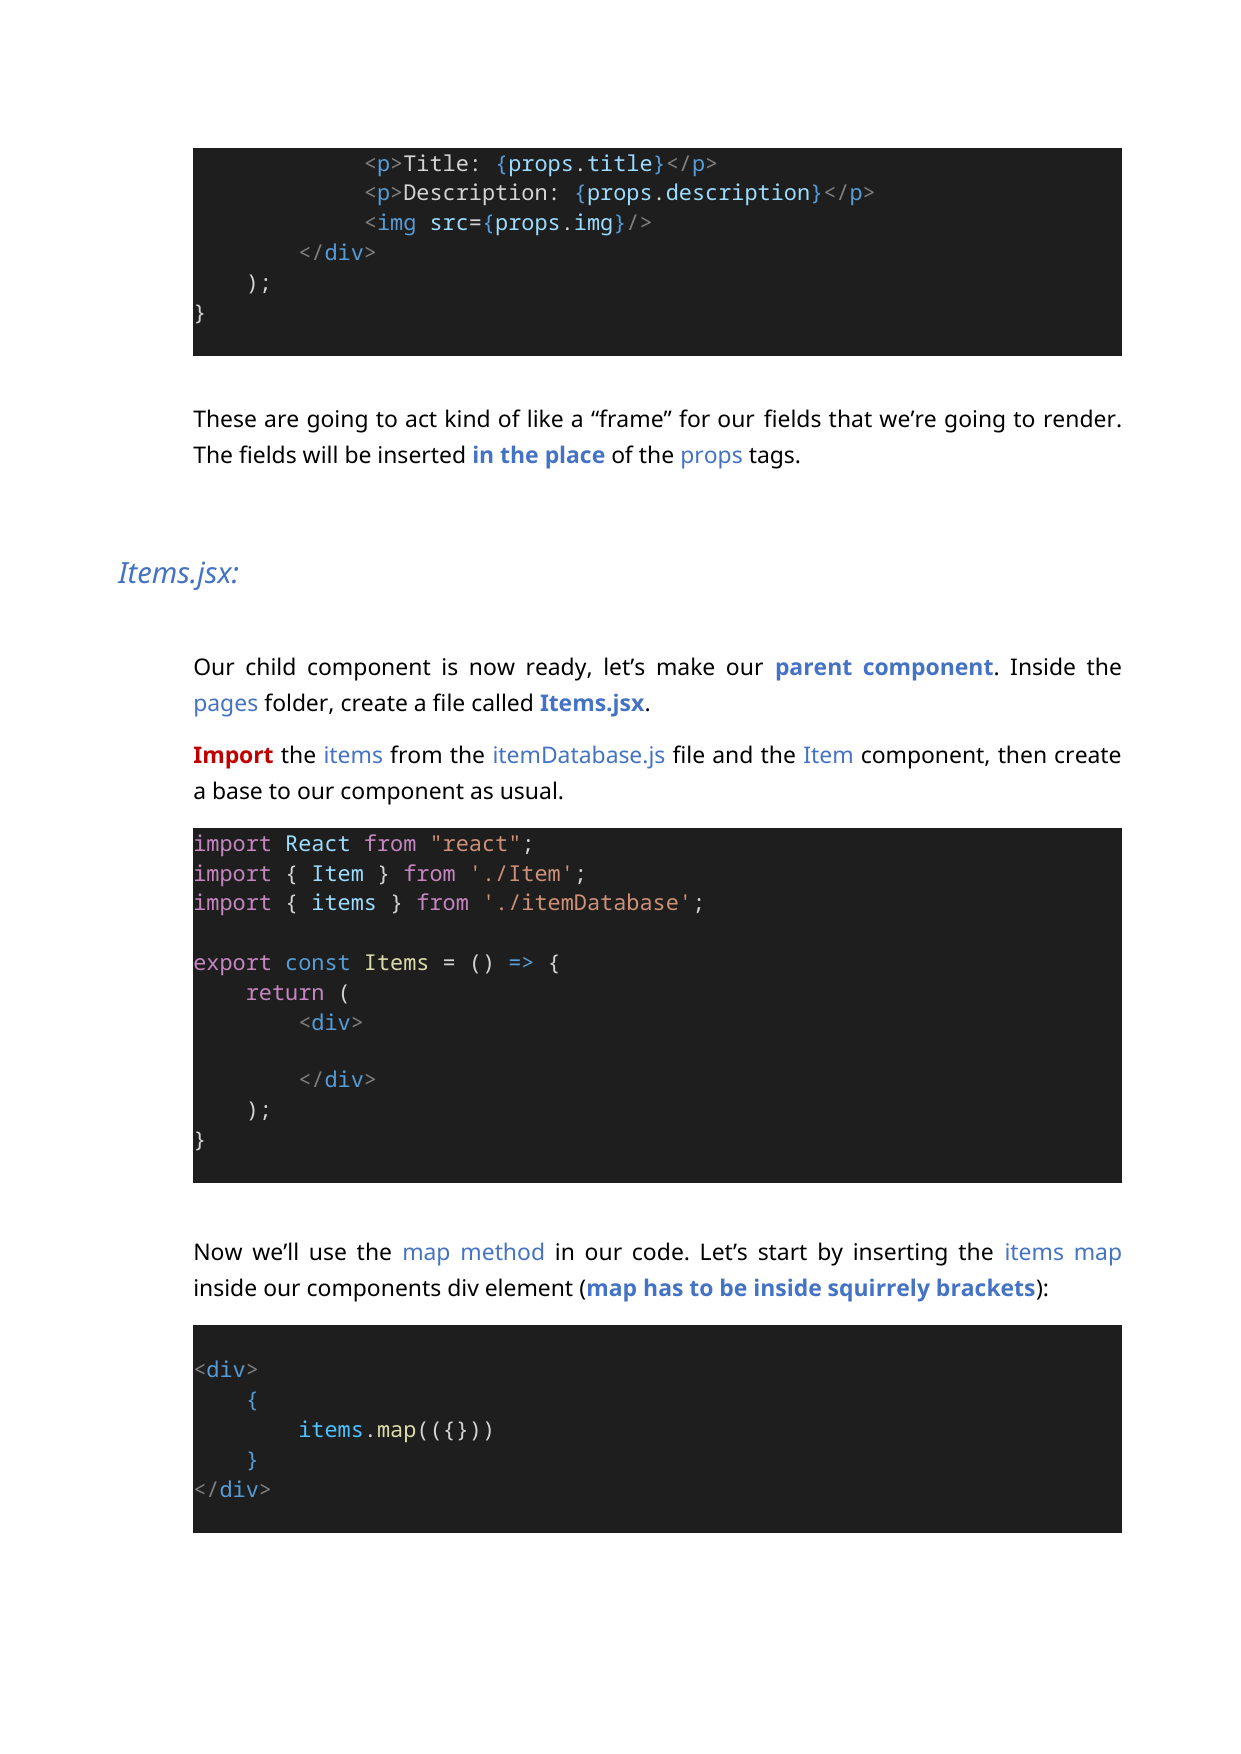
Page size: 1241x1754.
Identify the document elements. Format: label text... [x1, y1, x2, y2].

text } [193, 1124, 1122, 1154]
text import { items } from './itemDatabase'; [193, 887, 1122, 917]
text ); [193, 267, 1122, 297]
text { [193, 1384, 1122, 1414]
text import { Item } from './Item'; [193, 858, 1122, 887]
text Import the items from the itemDatabase.js file and the Item component, then create a base to our component as usual. [193, 739, 1122, 806]
text items.map(({})) [193, 1414, 1122, 1444]
text </div> [193, 1064, 1122, 1094]
text <div> [193, 1007, 1122, 1036]
text <div> [193, 1354, 1122, 1384]
text } [193, 297, 1122, 326]
text import React from "react"; [193, 828, 1122, 858]
text Our child component is now ready, let’s make our parent component. Inside the pages folder, create a file called Items.jsx. [193, 651, 1122, 718]
text <p>Title: {props.title}</p> [193, 148, 1122, 177]
text These are going to act kind of like a “frame” for our fields that we’re going to render. The fields will be inserted in the place of the props tags. [193, 403, 1122, 470]
text } [193, 1444, 1122, 1474]
text ); [193, 1094, 1122, 1124]
text </div> [193, 1474, 1122, 1503]
text </div> [193, 237, 1122, 267]
text Now we’ll use the map method in our code. Let’s start by inserting the items map inside our components div element (map has to be inside squirrely brackets): [193, 1236, 1122, 1303]
text <img src={props.img}/> [193, 207, 1122, 237]
text <p>Description: {props.description}</p> [193, 177, 1122, 207]
text export const Items = () => { [193, 947, 1122, 977]
text return ( [193, 977, 1122, 1007]
subtitle Items.jsx: [118, 552, 1122, 592]
